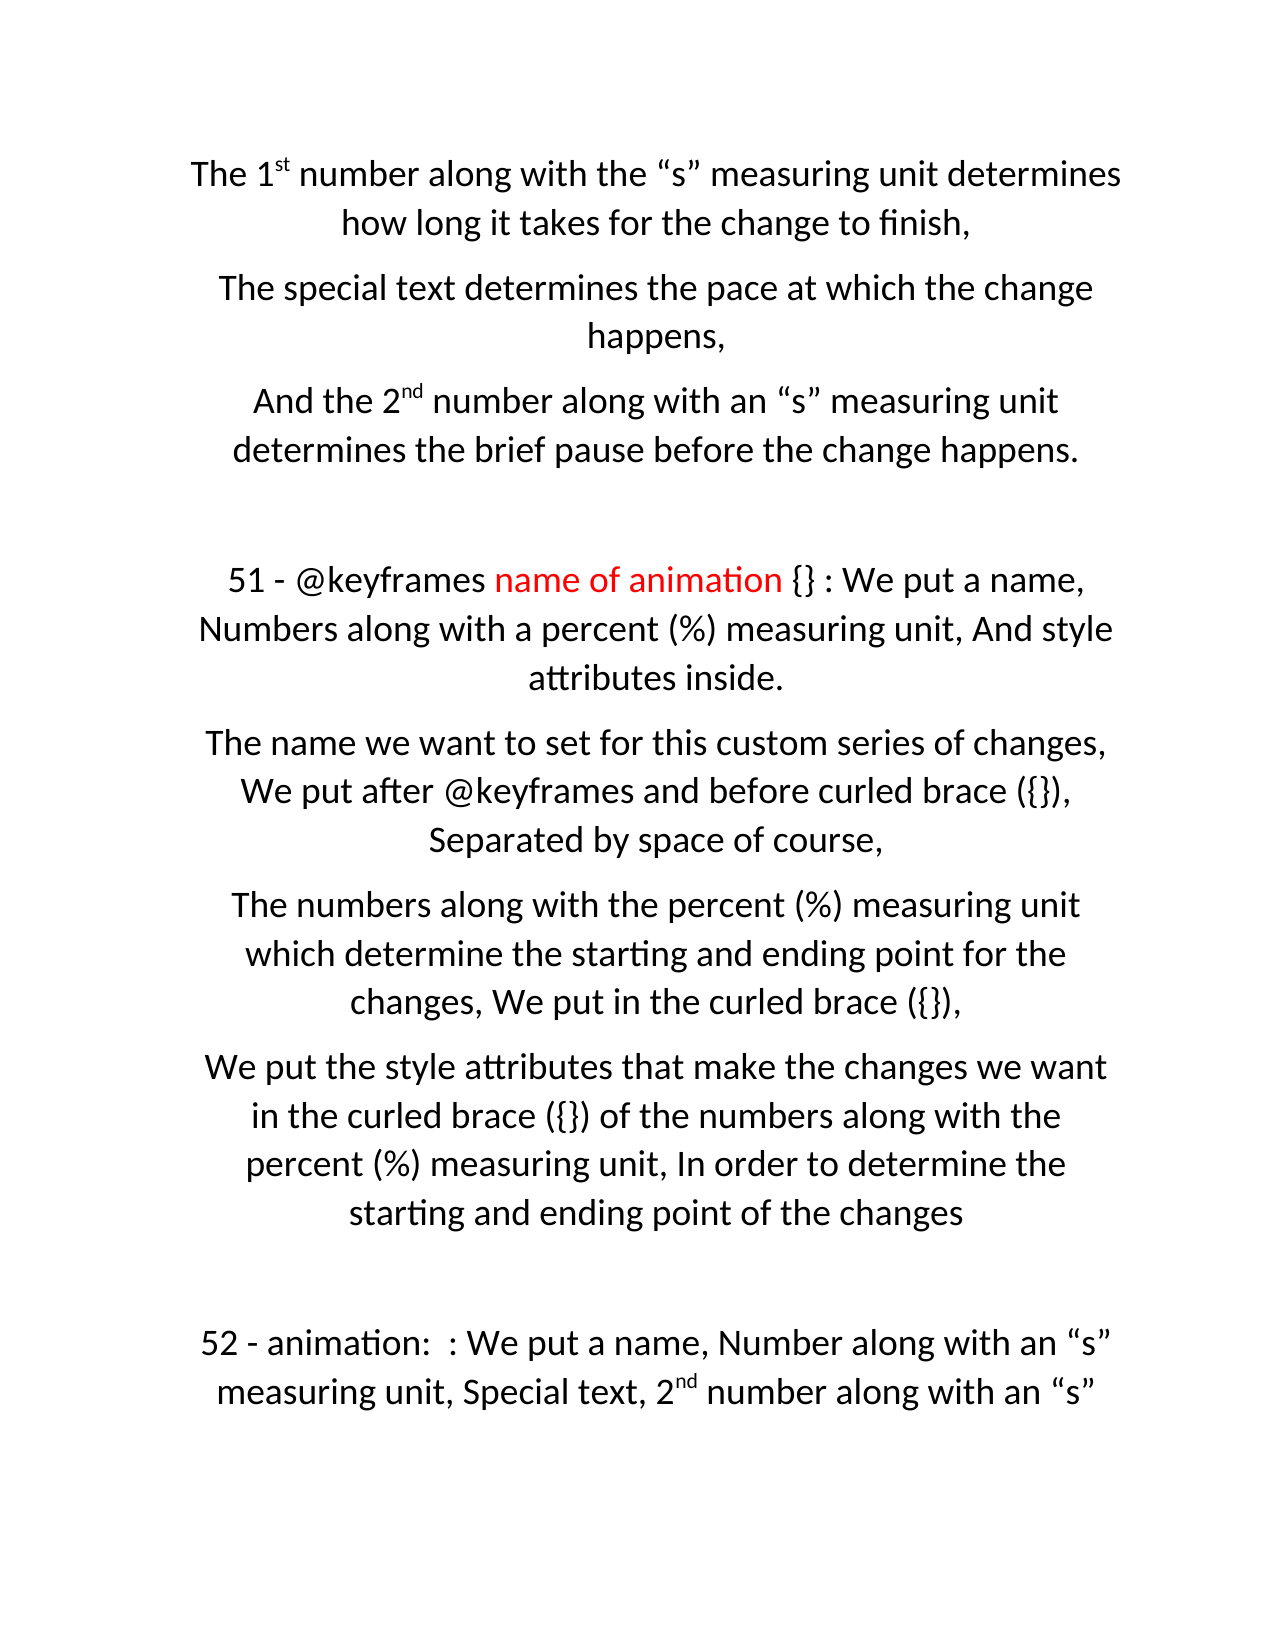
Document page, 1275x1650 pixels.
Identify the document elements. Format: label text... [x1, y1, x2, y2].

text 51 - @keyframes name of animation {} : We put a name, Numbers along with a percent (%) measuring unit, And style attributes inside. [187, 556, 1125, 699]
text The numbers along with the percent (%) measuring unit which determine the starting and ending point for the changes, We put in the curled brace ({}), [187, 881, 1125, 1024]
text The 1st number along with the “s” measuring unit determines how long it takes for the change to finish, [187, 150, 1125, 244]
text The name we want to set for this custom series of changes, We put after @keyframes and before curled brace ({}), Separated by space of course, [187, 719, 1125, 862]
text And the 2nd number along with an “s” measuring unit determines the brief pause before the change happens. [187, 377, 1125, 472]
text The special text determines the pace at which the change happens, [187, 264, 1125, 358]
